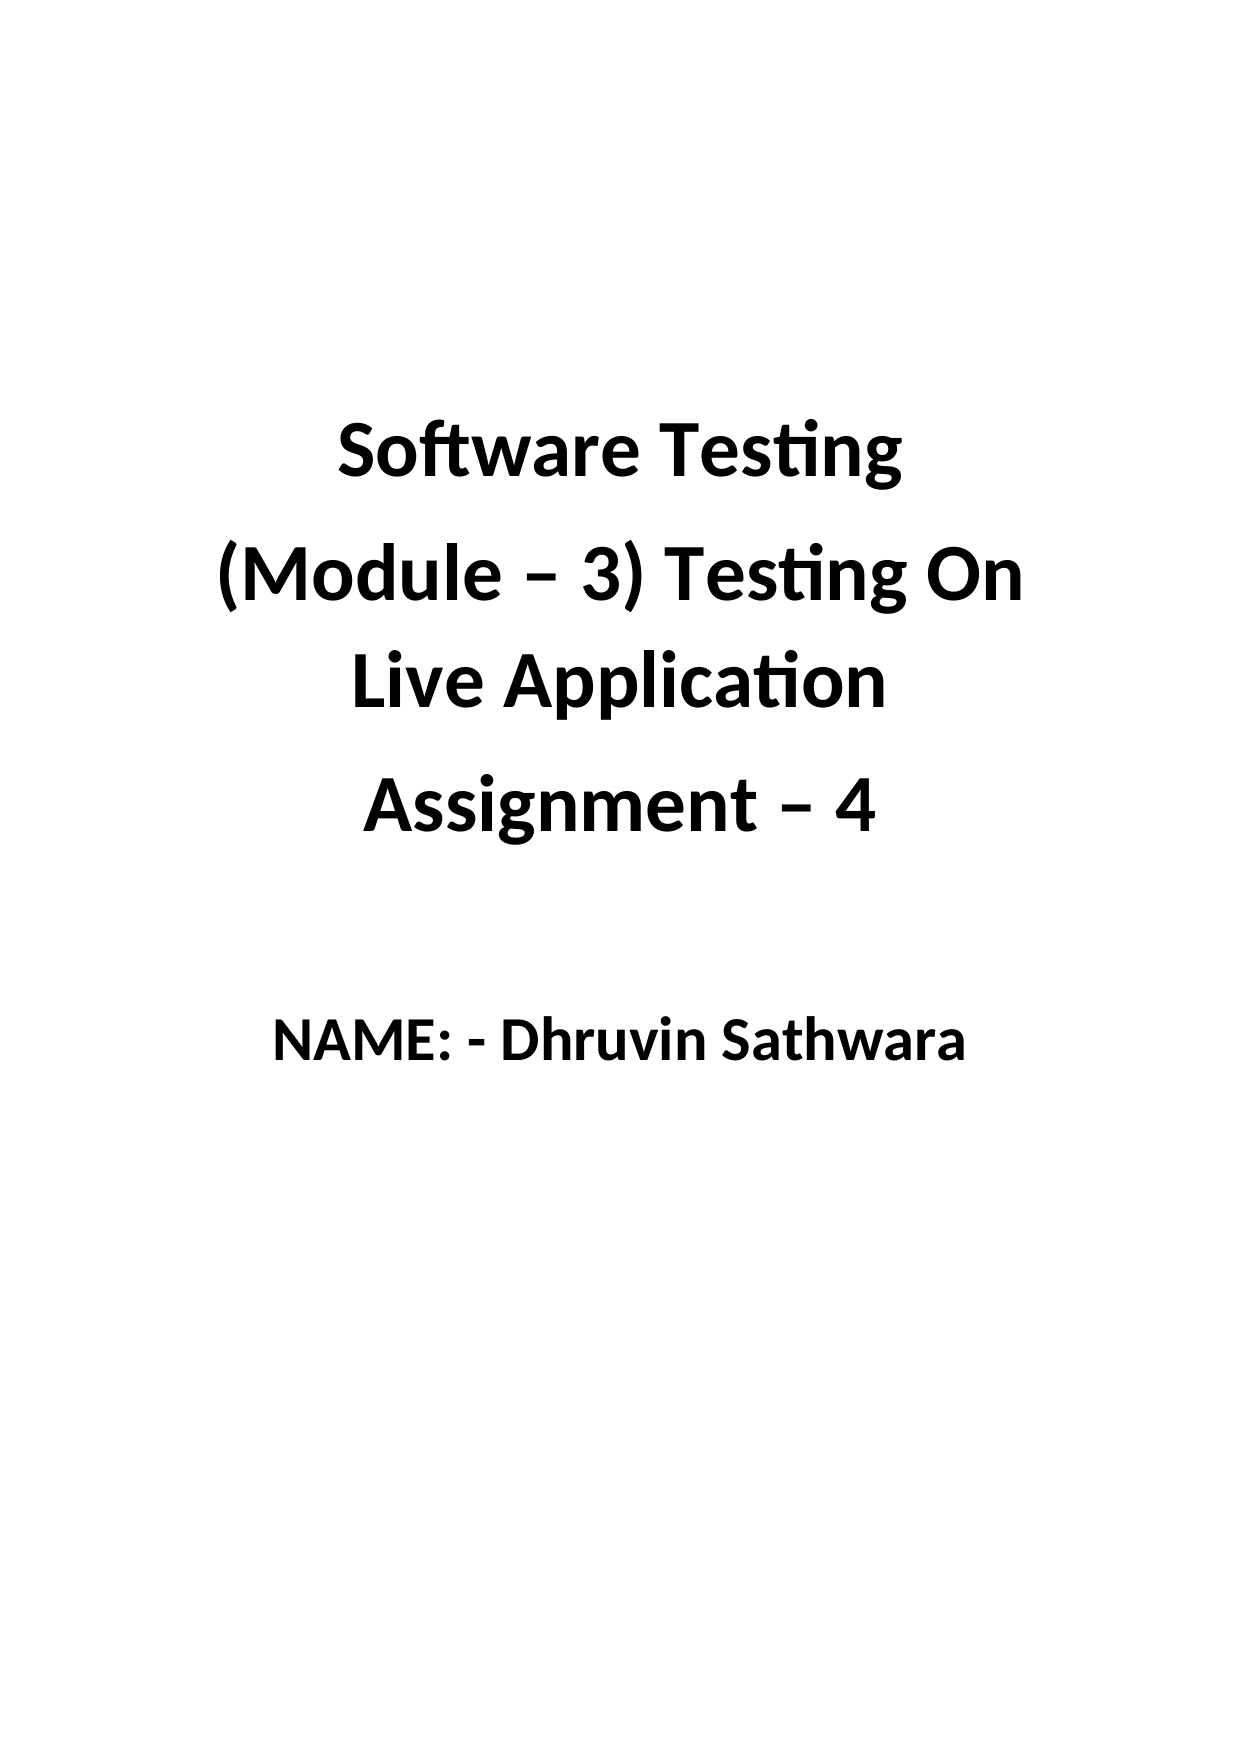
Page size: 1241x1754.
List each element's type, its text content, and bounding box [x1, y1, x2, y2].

text NAME: - Dhruvin Sathwara [150, 999, 1090, 1076]
text Software Testing [150, 397, 1090, 497]
text Assignment – 4 [150, 752, 1090, 851]
text (Module – 3) Testing On Live Application [150, 521, 1090, 727]
